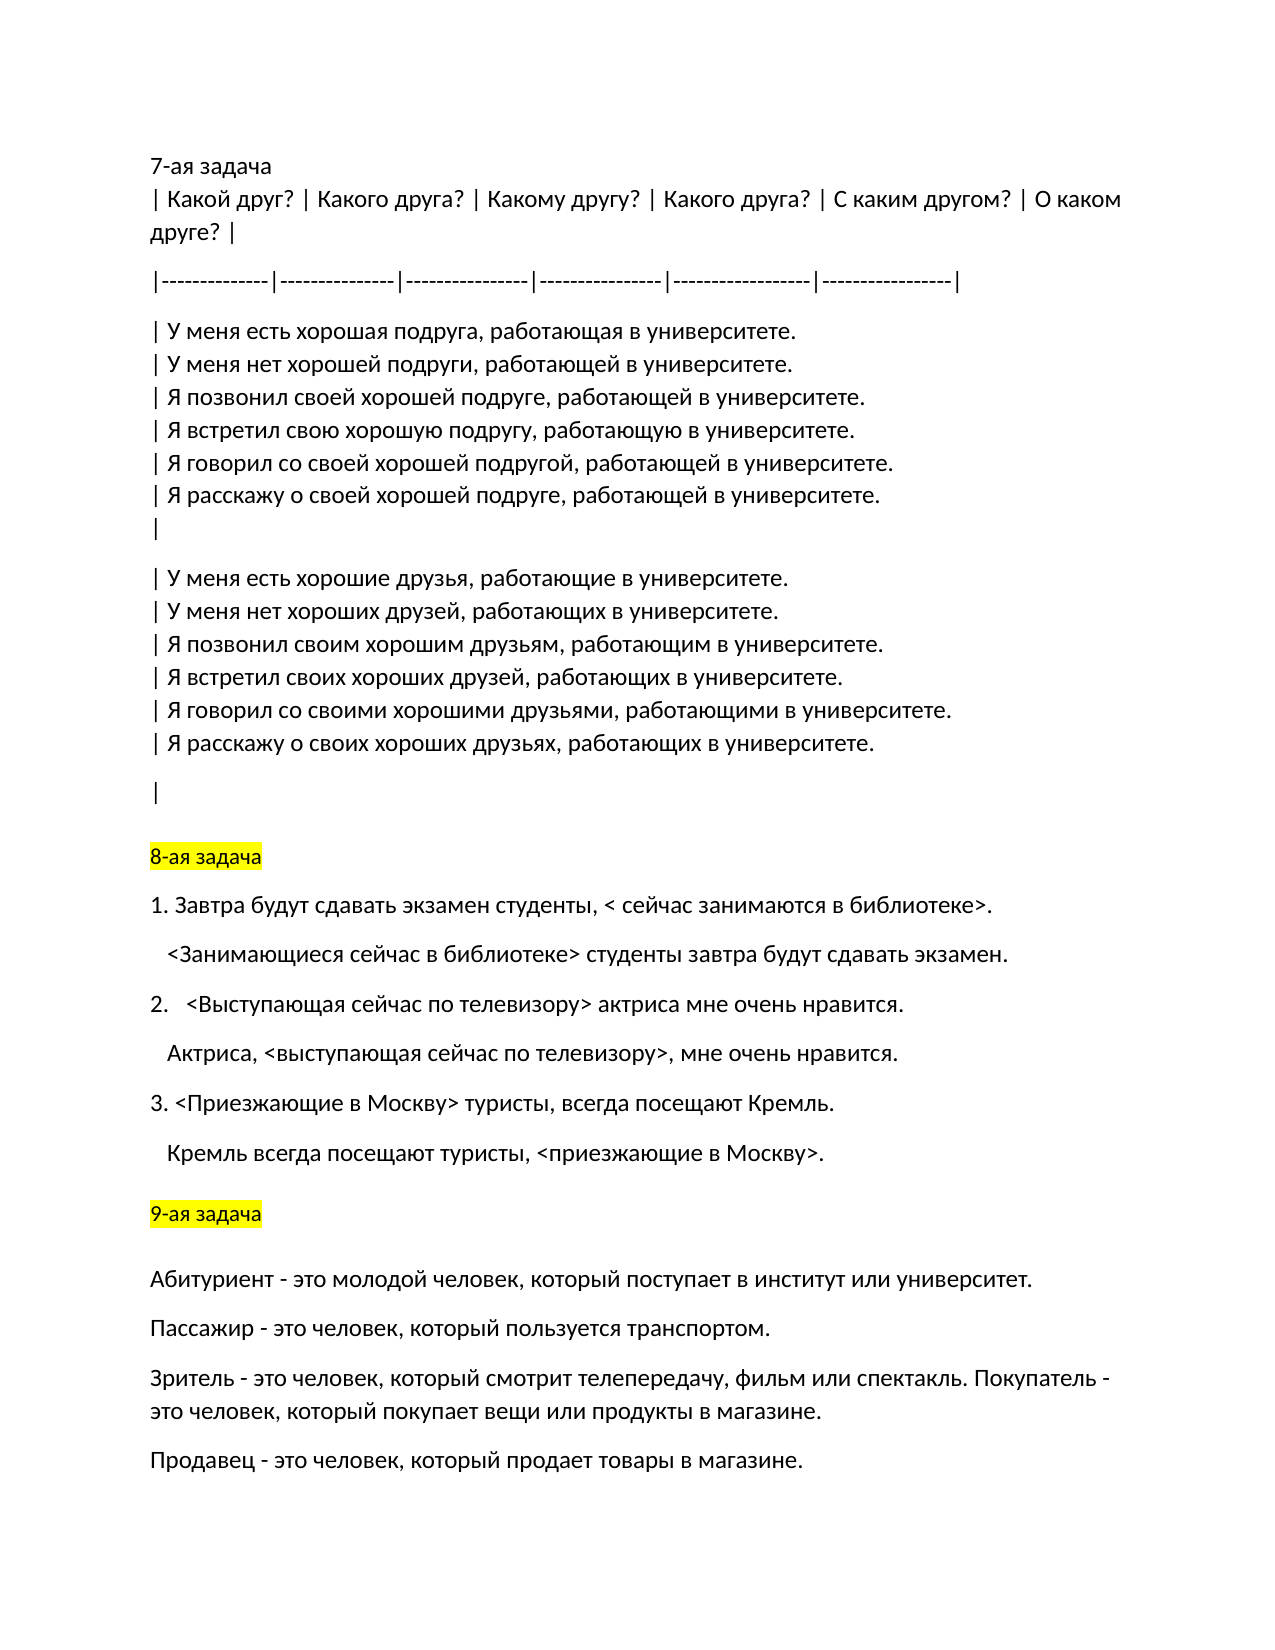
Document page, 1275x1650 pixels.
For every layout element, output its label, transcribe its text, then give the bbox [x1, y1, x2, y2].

text Кремль всегда посещают туристы, <приезжающие в Москву>. 9-ая задача Абитуриент - это молодой человек, который поступает в институт или университет. [150, 1137, 1125, 1293]
text 1. Завтра будут сдавать экзамен студенты, < сейчас занимаются в библиотеке>. [150, 889, 1125, 919]
text 3. <Приезжающие в Москву> туристы, всегда посещают Кремль. [150, 1087, 1125, 1118]
text 7-ая задача | Какой друг? | Какого друга? | Какому другу? | Какого друга? | С каким другом? | О каком друге? | [150, 150, 1125, 246]
text Пассажир - это человек, который пользуется транспортом. [150, 1312, 1125, 1343]
text Актриса, <выступающая сейчас по телевизору>, мне очень нравится. [150, 1037, 1125, 1068]
text 2. <Выступающая сейчас по телевизору> актриса мне очень нравится. [150, 988, 1125, 1018]
text Продавец - это человек, который продает товары в магазине. [150, 1444, 1125, 1475]
text Зритель - это человек, который смотрит телепередачу, фильм или спектакль. Покупатель - это человек, который покупает вещи или продукты в магазине. [150, 1362, 1125, 1426]
text | 8-ая задача [150, 776, 1125, 870]
text |--------------|---------------|----------------|----------------|------------------|-----------------| [150, 265, 1125, 296]
text <Занимающиеся сейчас в библиотеке> студенты завтра будут сдавать экзамен. [150, 938, 1125, 969]
text | У меня есть хорошая подруга, работающая в университете. | У меня нет хорошей подруги, работающей в университете. | Я позвонил своей хорошей подруге, работающей в университете. | Я встретил свою хорошую подругу, работающую в университете. | Я говорил со своей хорошей подругой, работающей в университете. | Я расскажу о своей хорошей подруге, работающей в университете. | [150, 315, 1125, 543]
text | У меня есть хорошие друзья, работающие в университете. | У меня нет хороших друзей, работающих в университете. | Я позвонил своим хорошим друзьям, работающим в университете. | Я встретил своих хороших друзей, работающих в университете. | Я говорил со своими хорошими друзьями, работающими в университете. | Я расскажу о своих хороших друзьях, работающих в университете. [150, 562, 1125, 757]
